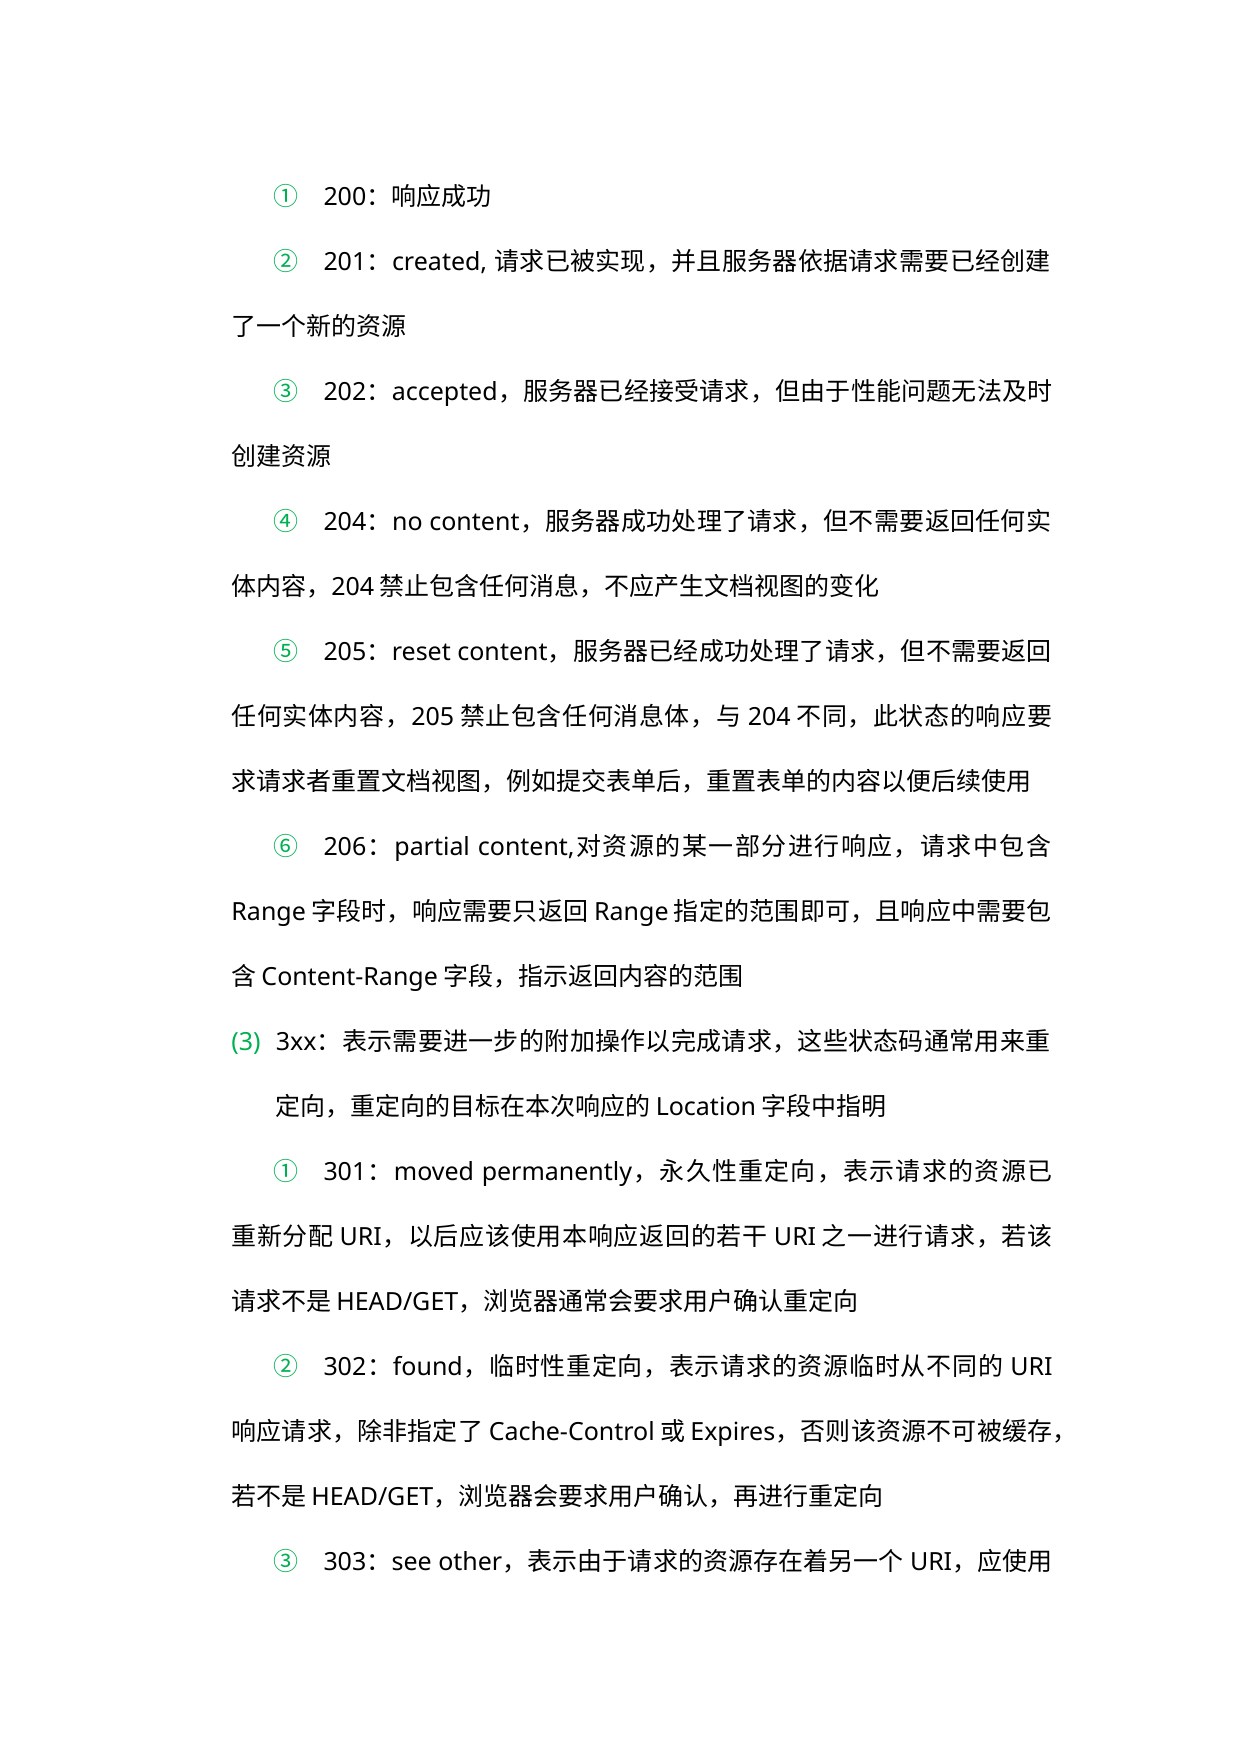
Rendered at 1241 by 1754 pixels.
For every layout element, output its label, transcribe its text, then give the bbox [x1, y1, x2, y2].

list 205：reset content，服务器已经成功处理了请求，但不需要返回任何实体内容，205禁止包含任何消息体，与204不同，此状态的响应要求请求者重置文档视图，例如提交表单后，重置表单的内容以便后续使用 [231, 617, 1053, 812]
list 206：partial content,对资源的某一部分进行响应，请求中包含Range字段时，响应需要只返回Range指定的范围即可，且响应中需要包含Content-Range字段，指示返回内容的范围 [231, 812, 1053, 1007]
list 301：moved permanently，永久性重定向，表示请求的资源已重新分配URI，以后应该使用本响应返回的若干URI之一进行请求，若该请求不是HEAD/GET，浏览器通常会要求用户确认重定向 [231, 1137, 1053, 1332]
list 200：响应成功 [231, 162, 1053, 227]
list 3xx：表示需要进一步的附加操作以完成请求，这些状态码通常用来重定向，重定向的目标在本次响应的Location字段中指明 [231, 1007, 1053, 1137]
list 302：found，临时性重定向，表示请求的资源临时从不同的URI响应请求，除非指定了Cache-Control或Expires，否则该资源不可被缓存，若不是HEAD/GET，浏览器会要求用户确认，再进行重定向 [231, 1332, 1053, 1527]
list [231, 1527, 1053, 1592]
list 202：accepted，服务器已经接受请求，但由于性能问题无法及时创建资源 [231, 357, 1053, 487]
list 201：created, 请求已被实现，并且服务器依据请求需要已经创建了一个新的资源 [231, 227, 1053, 357]
list 204：no content，服务器成功处理了请求，但不需要返回任何实体内容，204禁止包含任何消息，不应产生文档视图的变化 [231, 487, 1053, 617]
